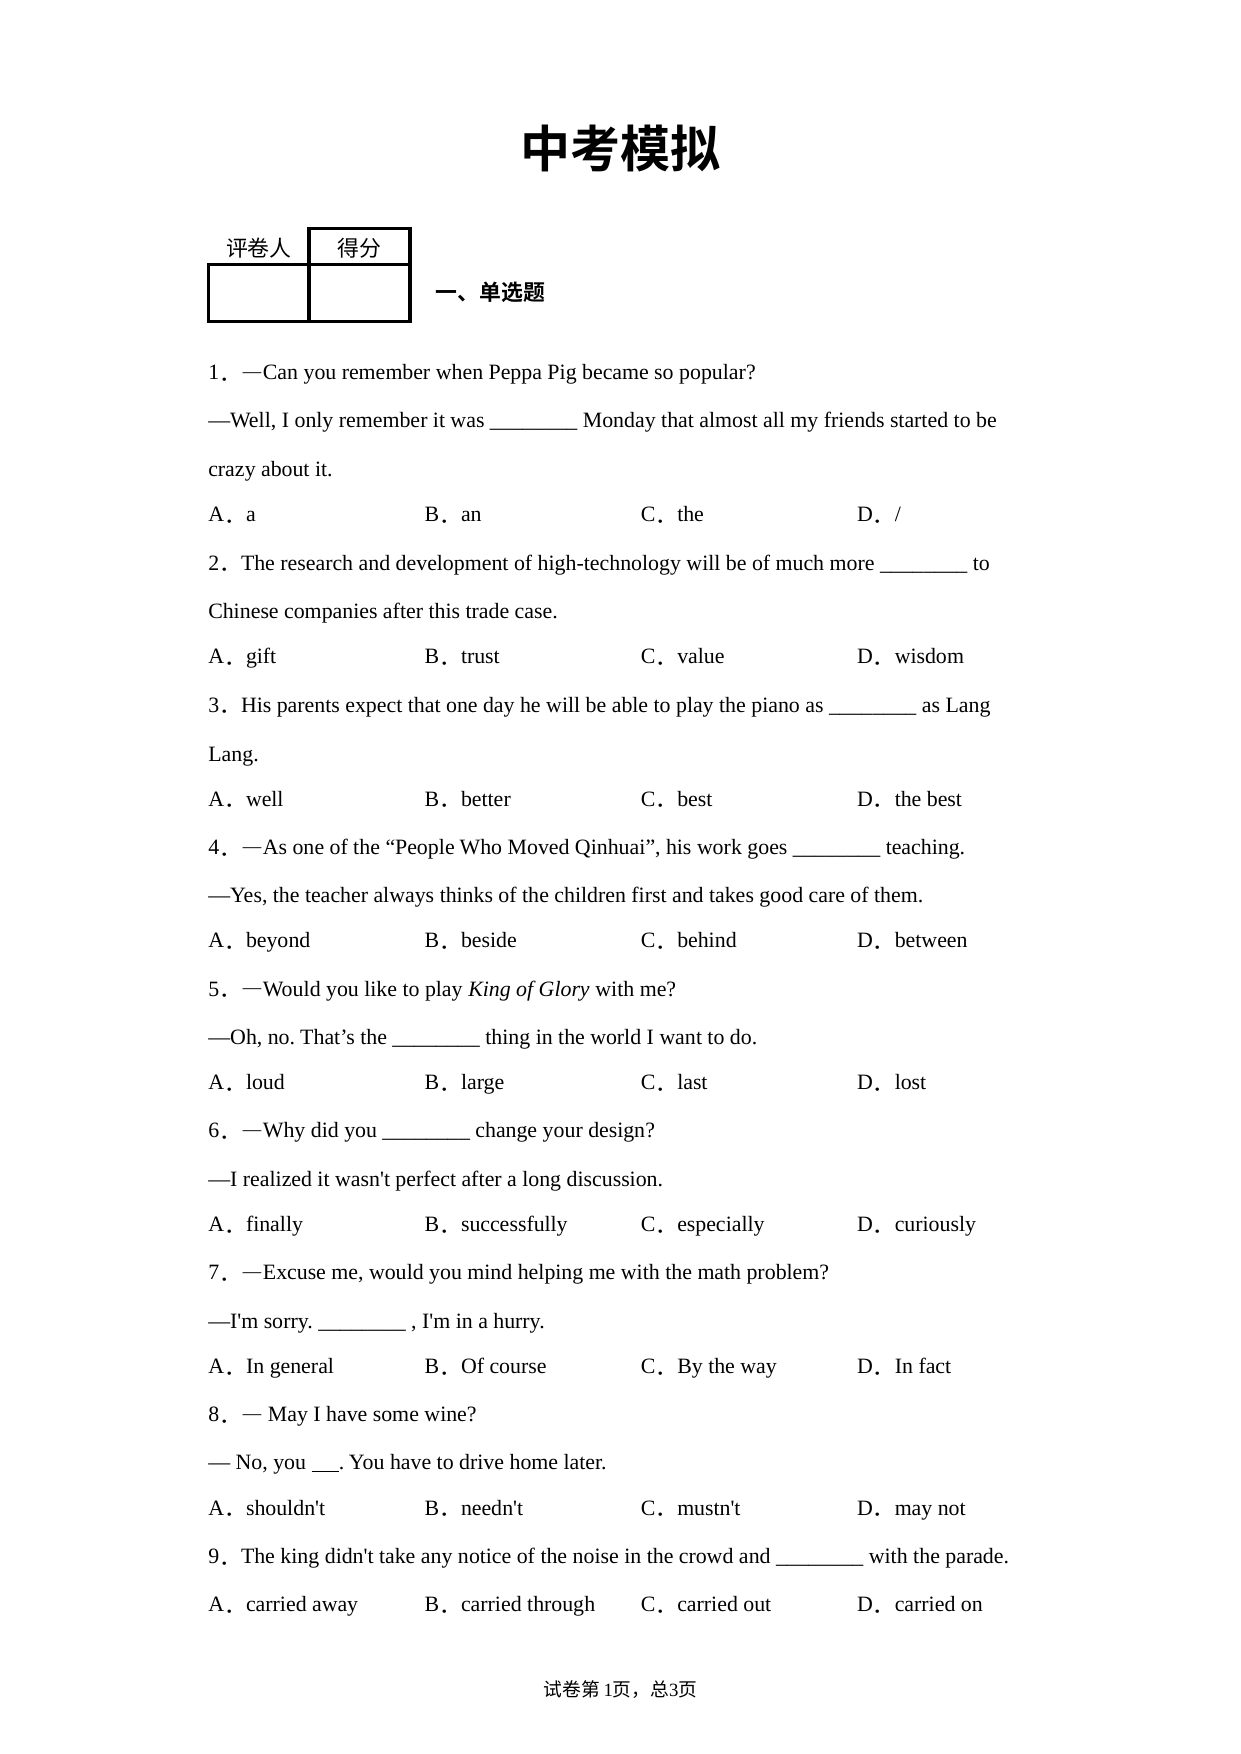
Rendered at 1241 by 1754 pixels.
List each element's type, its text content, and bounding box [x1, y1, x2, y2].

text —I'm sorry. ________ , I'm in a hurry. [208, 1304, 1032, 1336]
text —I realized it wasn't perfect after a long discussion. [208, 1162, 1032, 1195]
text — No, you . You have to drive home later. [208, 1446, 1032, 1478]
text 4．—As one of the “People Who Moved Qinhuai”, his work goes ________ teaching. [208, 830, 1032, 863]
text 2．The research and development of high-technology will be of much more ________ to Chinese companies after this trade case. [208, 546, 1032, 627]
text A．finally B．successfully C．especially D．curiously [208, 1207, 1032, 1240]
text A．gift B．trust C．value D．wisdom [208, 640, 1032, 672]
text 9．The king didn't take any notice of the noise in the crowd and ________ with the parade. [208, 1539, 1032, 1572]
text 1．—Can you remember when Peppa Pig became so popular? [208, 355, 1032, 388]
text —Oh, no. That’s the ________ thing in the world I want to do. [208, 1020, 1032, 1053]
text 8．— May I have some wine? [208, 1397, 1032, 1430]
text 7．—Excuse me, would you mind helping me with the math problem? [208, 1256, 1032, 1288]
text —Yes, the teacher always thinks of the children first and takes good care of them. [208, 879, 1032, 911]
table_header 一、单选题 [424, 227, 557, 355]
text 中考模拟 [208, 97, 1032, 194]
text A．a B．an C．the D．/ [208, 498, 1032, 530]
text A．beyond B．beside C．behind D．between [208, 924, 1032, 956]
text A．shouldn't B．needn't C．mustn't D．may not [208, 1491, 1032, 1523]
text A．loud B．large C．last D．lost [208, 1066, 1032, 1098]
text 5．—Would you like to play King of Glory with me? [208, 972, 1032, 1004]
text 6．—Why did you ________ change your design? [208, 1114, 1032, 1146]
text —Well, I only remember it was ________ Monday that almost all my friends started to be crazy about it. [208, 404, 1032, 485]
text 3．His parents expect that one day he will be able to play the piano as ________ as Lang Lang. [208, 688, 1032, 769]
text A．carried away B．carried through C．carried out D．carried on [208, 1587, 1032, 1620]
text A．In general B．Of course C．By the way D．In fact [208, 1349, 1032, 1382]
table_header [197, 227, 424, 355]
text A．well B．better C．best D．the best [208, 782, 1032, 814]
